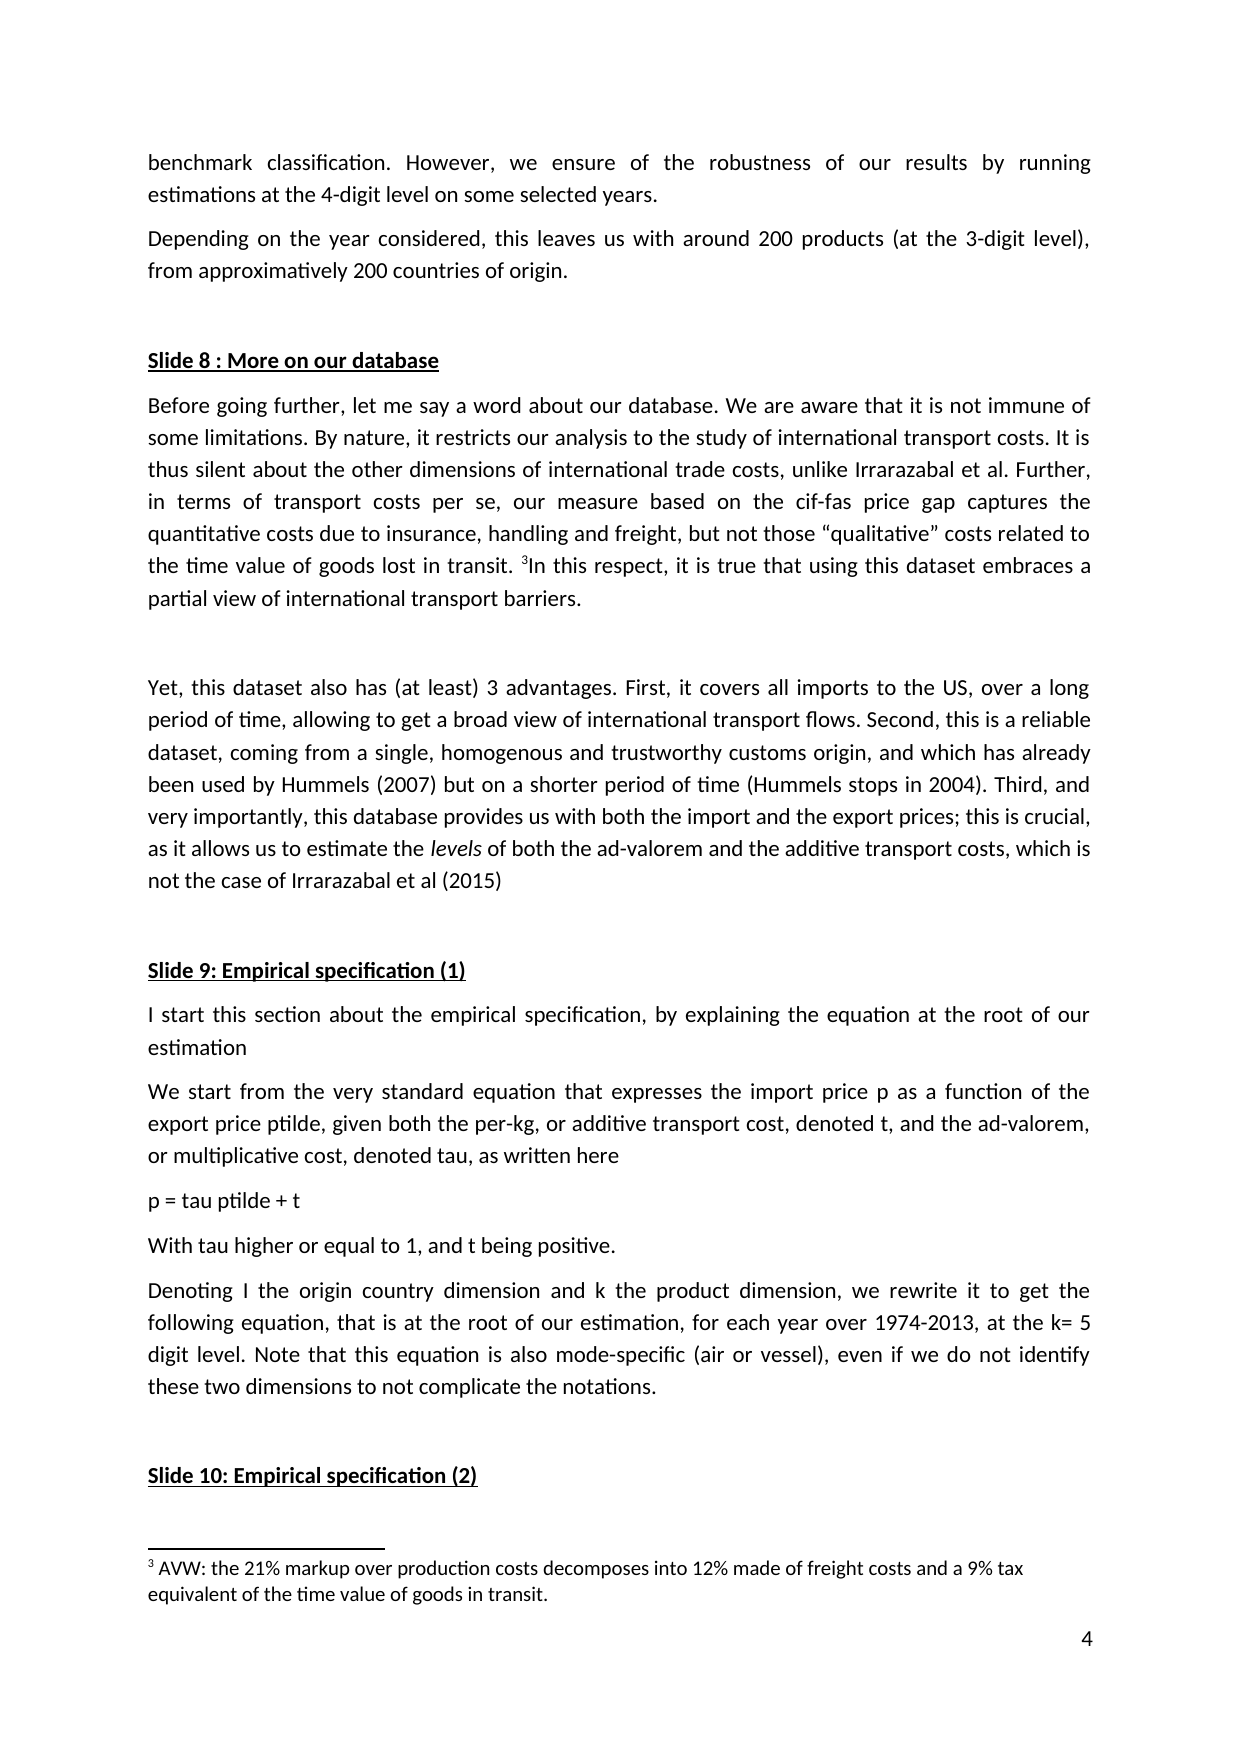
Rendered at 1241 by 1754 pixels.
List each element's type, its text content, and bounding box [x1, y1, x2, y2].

text We start from the very standard equation that expresses the import price p as a function of the export price ptilde, given both the per-kg, or additive transport cost, denoted t, and the ad-valorem, or multiplicative cost, denoted tau, as written here [148, 1077, 1093, 1170]
text I start this section about the empirical specification, by explaining the equation at the root of our estimation [148, 1000, 1093, 1061]
text Slide 10: Empirical specification (2) [148, 1462, 1093, 1490]
text Before going further, let me say a word about our database. We are aware that it is not immune of some limitations. By nature, it restricts our analysis to the study of international transport costs. It is thus silent about the other dimensions of international trade costs, unlike Irrarazabal et al. Further, in terms of transport costs per se, our measure based on the cif-fas price gap captures the quantitative costs due to insurance, handling and freight, but not those “qualitative” costs related to the time value of goods lost in transit. In this respect, it is true that using this dataset embraces a partial view of international transport barriers. [148, 391, 1093, 612]
text Yet, this dataset also has (at least) 3 advantages. First, it covers all imports to the US, over a long period of time, allowing to get a broad view of international transport flows. Second, this is a reliable dataset, coming from a single, homogenous and trustworthy customs origin, and which has already been used by Hummels (2007) but on a shorter period of time (Hummels stops in 2004). Third, and very importantly, this database provides us with both the import and the export prices; this is crucial, as it allows us to estimate the levels of both the ad-valorem and the additive transport costs, which is not the case of Irrarazabal et al (2015) [148, 673, 1093, 894]
text Depending on the year considered, this leaves us with around 200 products (at the 3-digit level), from approximatively 200 countries of origin. [148, 224, 1093, 285]
text Slide 8 : More on our database [148, 346, 1093, 374]
text p = tau ptilde + t [148, 1186, 1093, 1214]
text Slide 9: Empirical specification (1) [148, 956, 1093, 984]
text With tau higher or equal to 1, and t being positive. [148, 1231, 1093, 1259]
